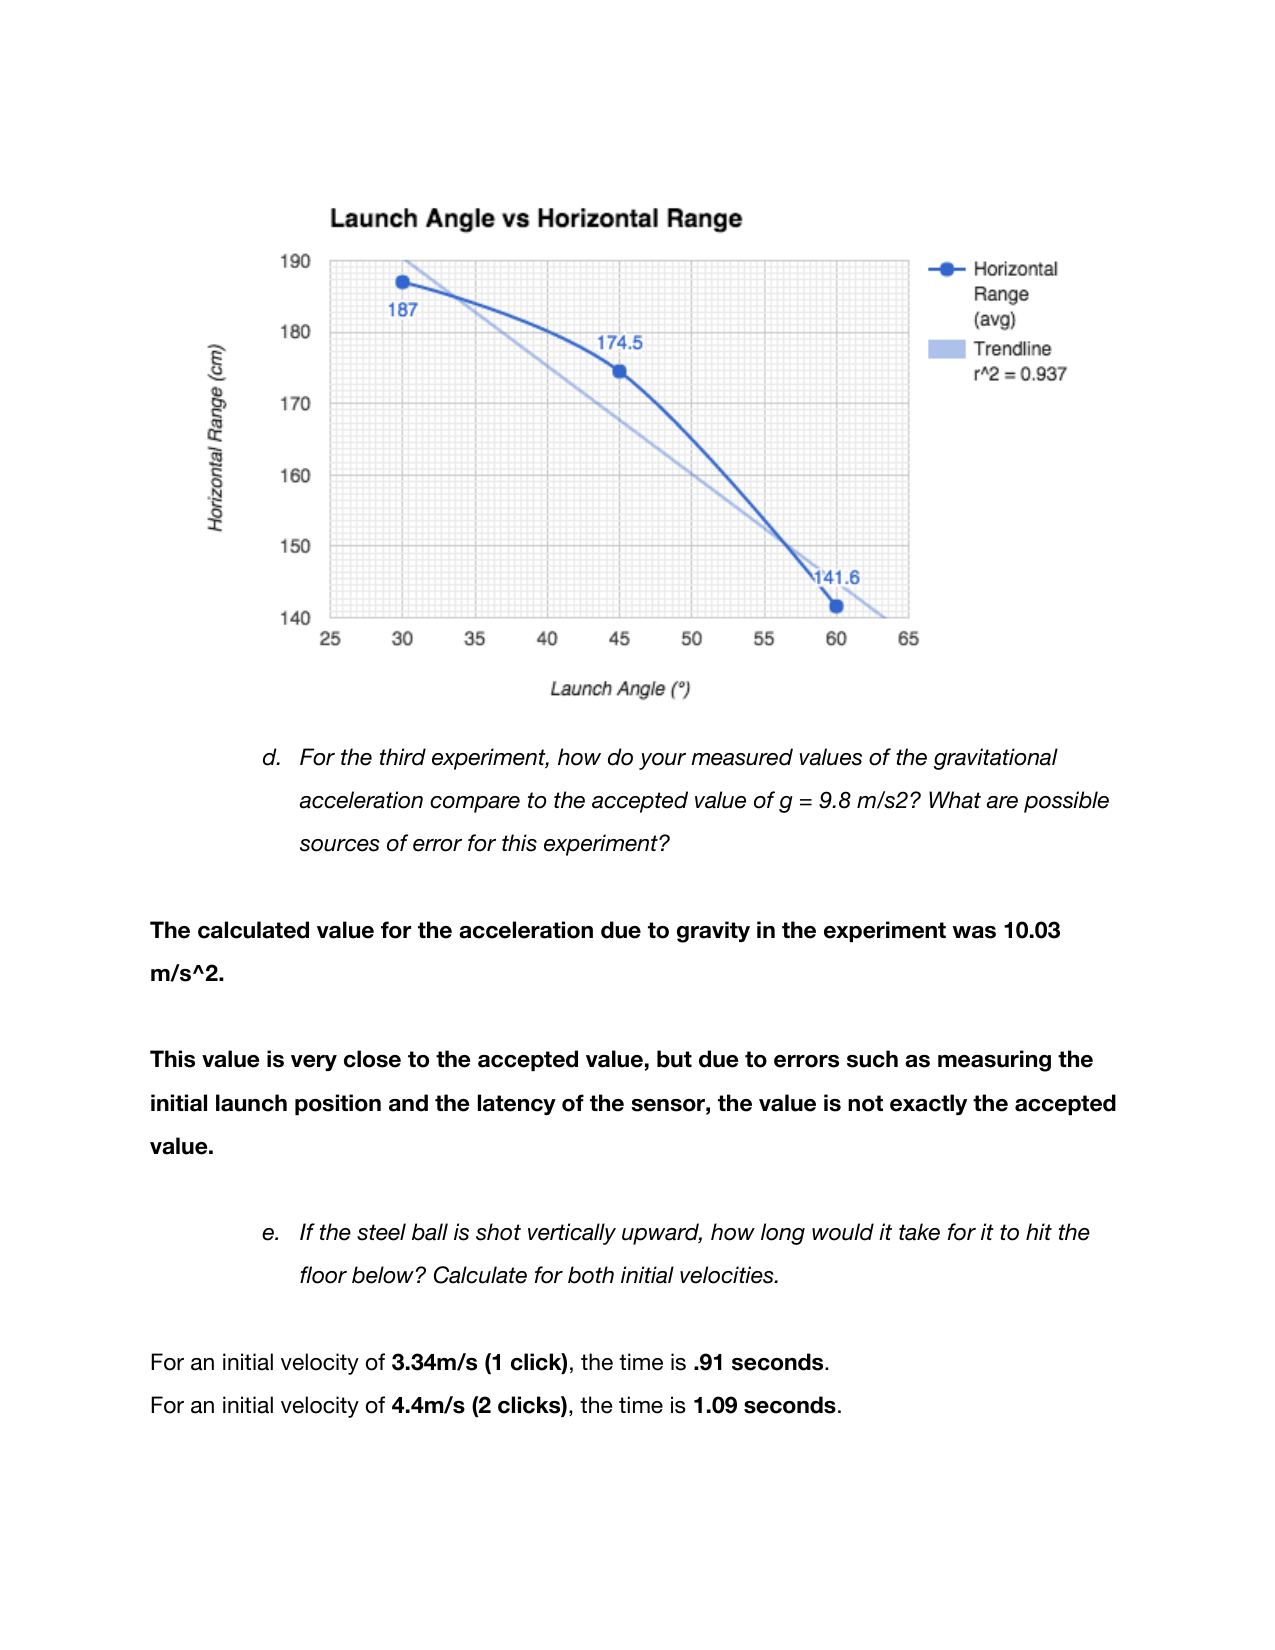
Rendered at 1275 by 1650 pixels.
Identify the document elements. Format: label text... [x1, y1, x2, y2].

list If the steel ball is shot vertically upward, how long would it take for it to hit the floor below? Calculate for both initial velocities. [262, 1218, 1125, 1290]
picture [150, 150, 1088, 730]
text For an initial velocity of 3.34m/s (1 click), the time is .91 seconds. [150, 1348, 1125, 1377]
list For the third experiment, how do your measured values of the gravitational acceleration compare to the accepted value of g = 9.8 m/s2? What are possible sources of error for this experiment? [262, 743, 1125, 858]
text The calculated value for the acceleration due to gravity in the experiment was 10.03 m/s^2. [150, 916, 1125, 988]
text For an initial velocity of 4.4m/s (2 clicks), the time is 1.09 seconds. [150, 1391, 1125, 1420]
text This value is very close to the accepted value, but due to errors such as measuring the initial launch position and the latency of the sensor, the value is not exactly the accepted value. [150, 1045, 1125, 1161]
